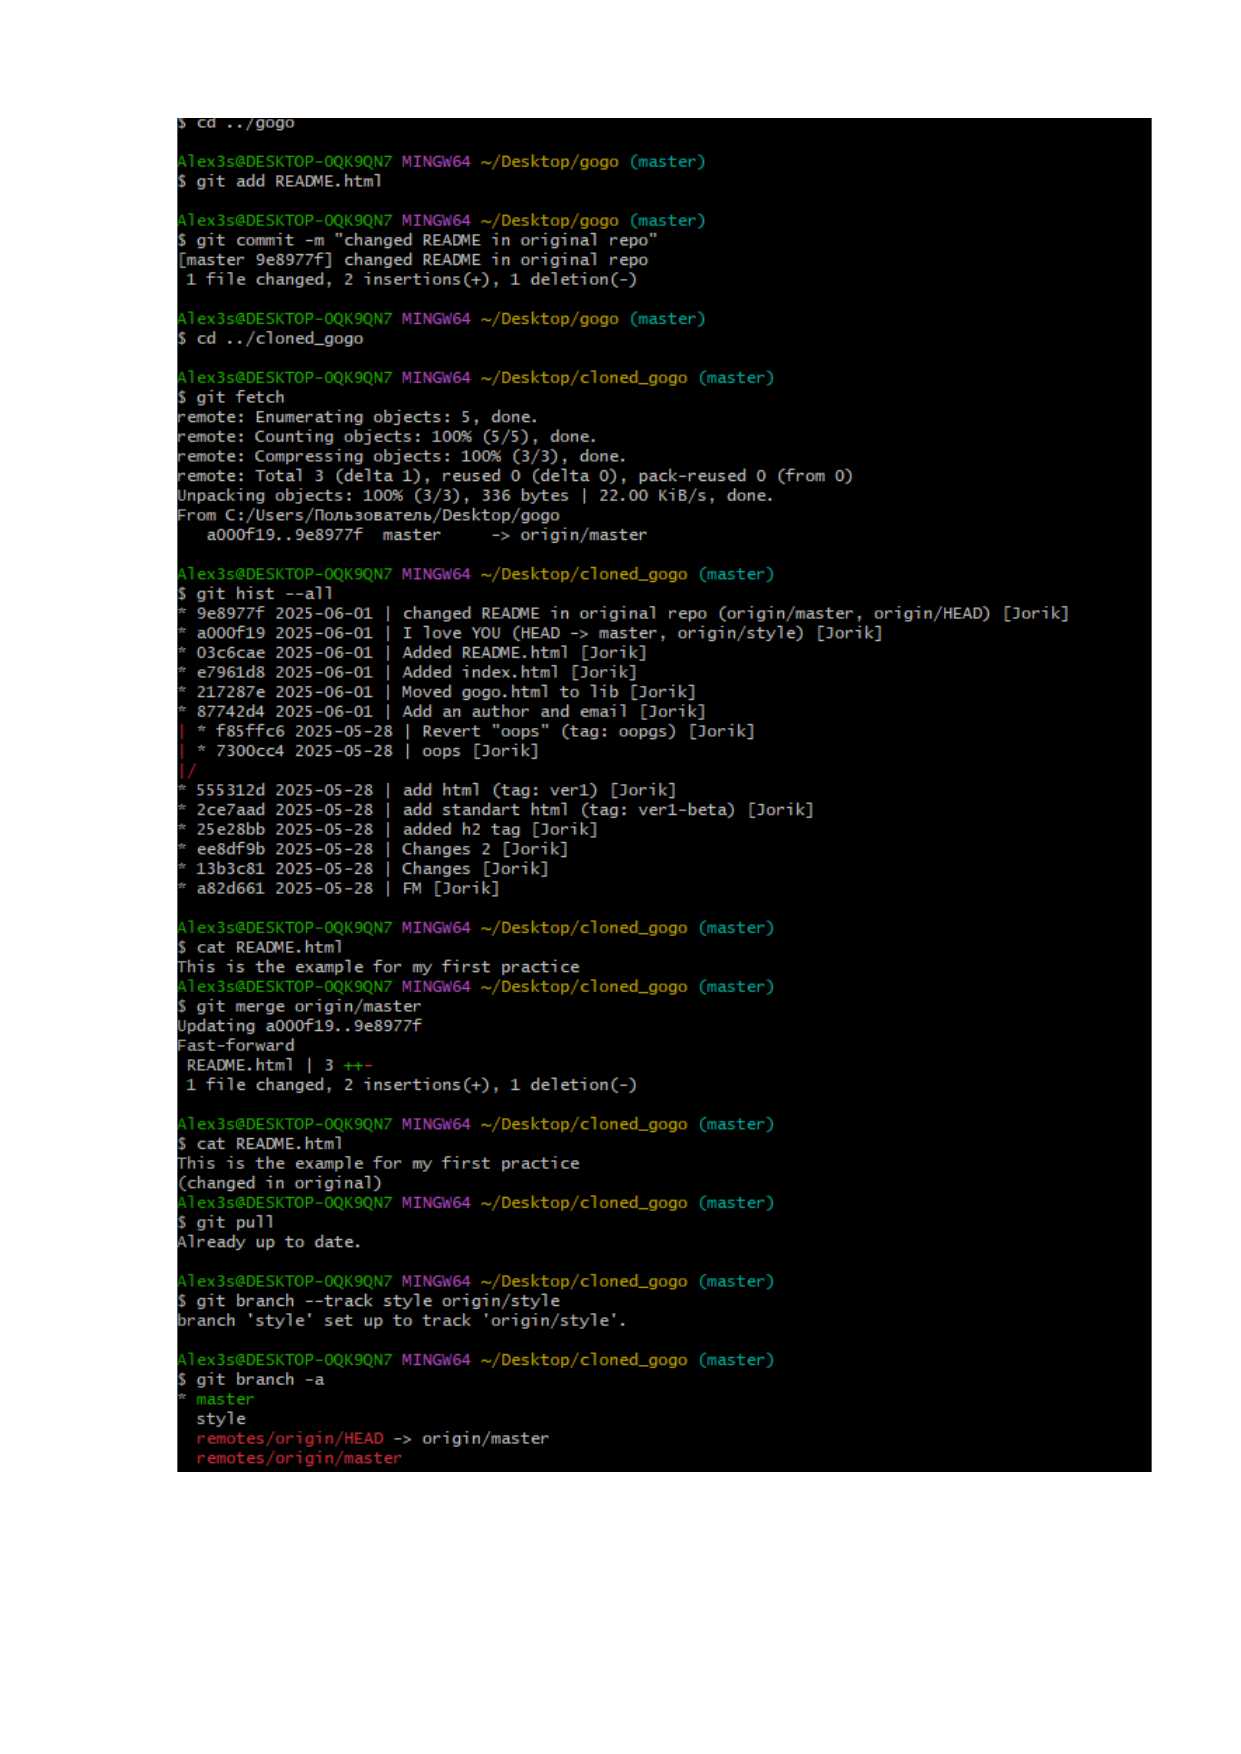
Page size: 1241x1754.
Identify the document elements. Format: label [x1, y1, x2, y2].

picture [177, 118, 1152, 1472]
